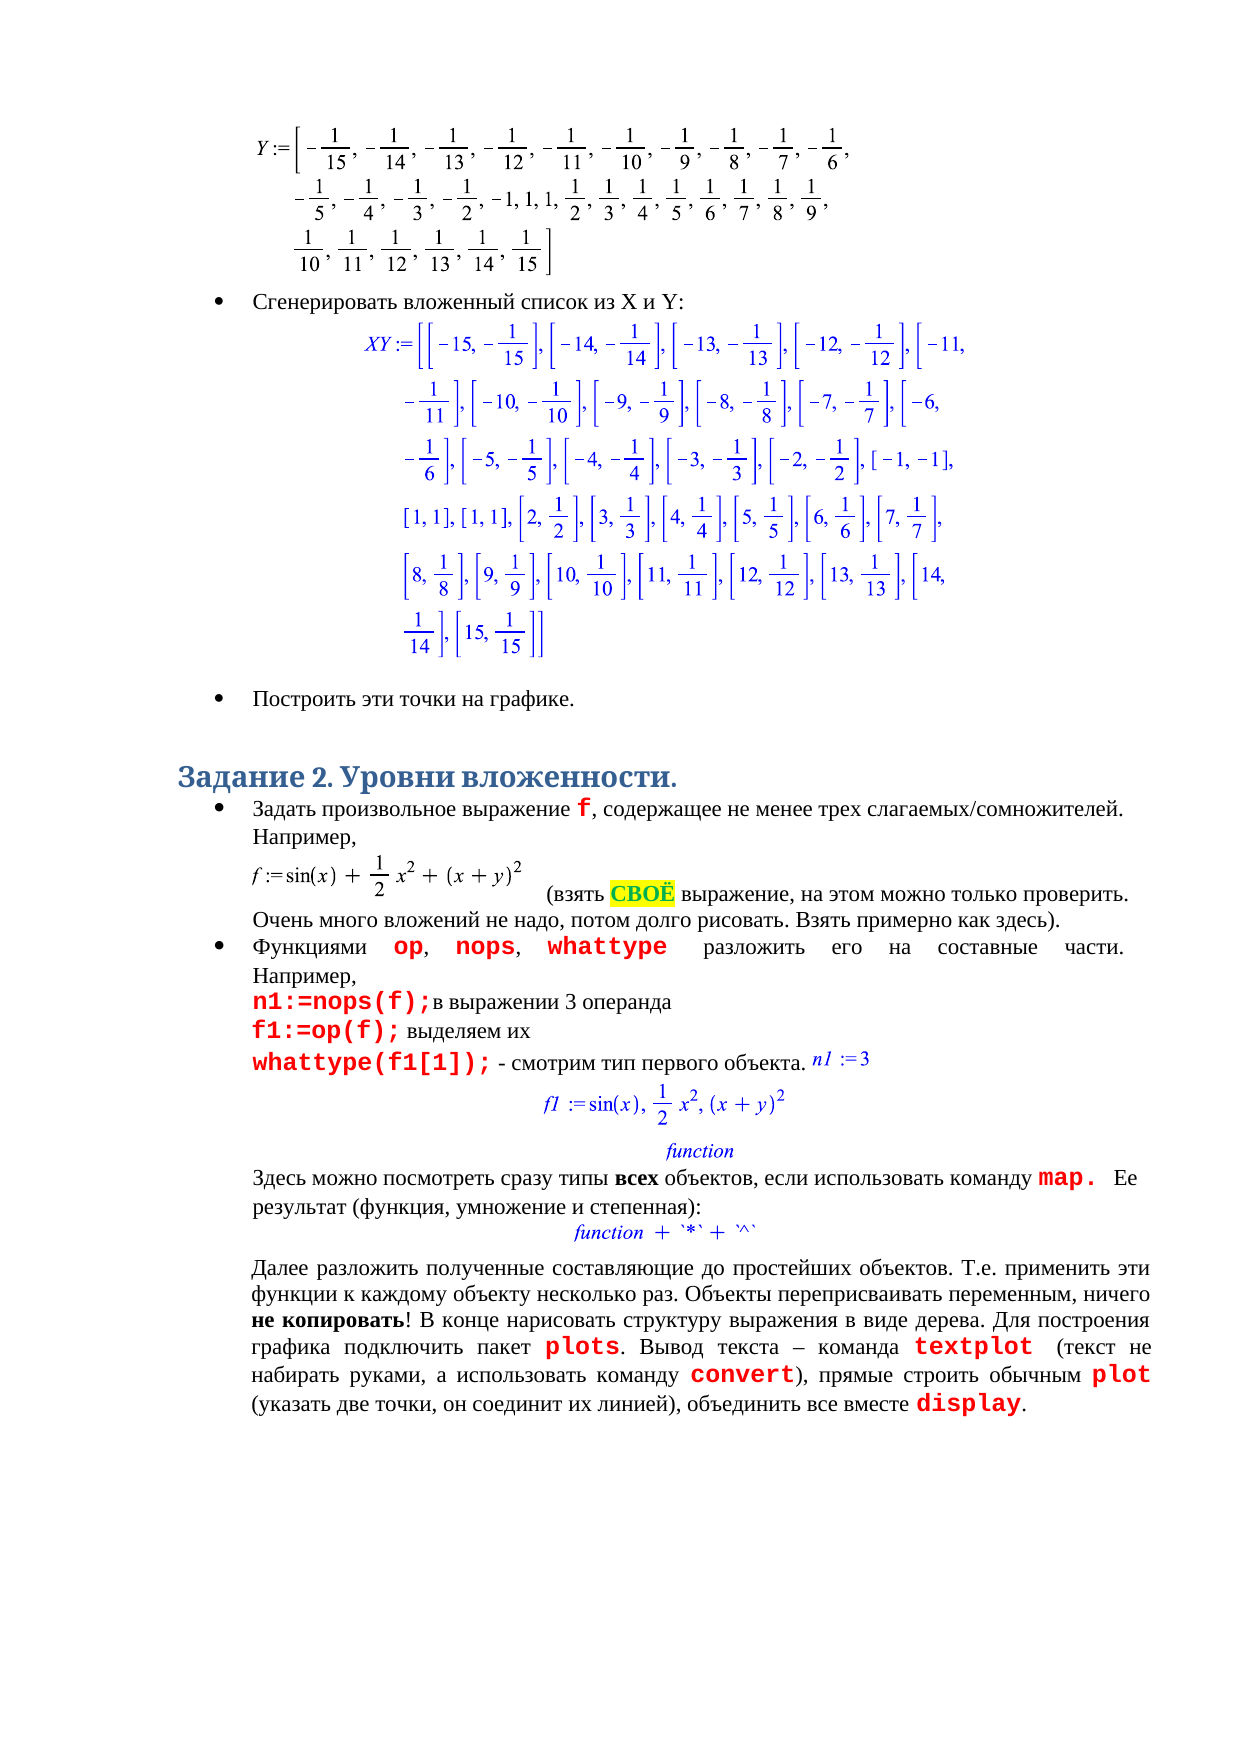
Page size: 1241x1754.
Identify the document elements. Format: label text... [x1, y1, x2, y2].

list Сгенерировать вложенный список из Х и Y: [215, 288, 1152, 314]
list Здесь можно посмотреть сразу типы всех объектов, если использовать команду map. Ее результат (функция, умножение и степенная): [252, 1164, 1152, 1219]
list whattype(f1[1]); - смотрим тип первого объекта. [252, 1046, 1152, 1078]
text Далее разложить полученные составляющие до простейших объектов. Т.е. применить эти функции к каждому объекту несколько раз. Объекты переприсваивать переменным, ничего не копировать! В конце нарисовать структуру выражения в виде дерева. Для построения графика подключить пакет plots. Вывод текста – команда textplot (текст не набирать руками, а использовать команду convert), прямые строить обычным plot (указать две точки, он соединит их линией), объединить все вместе display. [251, 1254, 1152, 1419]
text f1:=op(f); выделяем их [177, 1017, 1152, 1046]
list Задать произвольное выражение f, содержащее не менее трех слагаемых/сомножителей. Например, (взять СВОЁ выражение, на этом можно только проверить. Очень много вложений не надо, потом долго рисовать. Взять примерно как здесь). [215, 794, 1152, 933]
subtitle Задание 2. Уровни вложенности. [177, 761, 1152, 794]
list Построить эти точки на графике. [215, 685, 1152, 711]
list Функциями op, nops, whattype разложить его на составные части. Например, n1:=nops(f);в выражении 3 операнда [215, 933, 1152, 1017]
